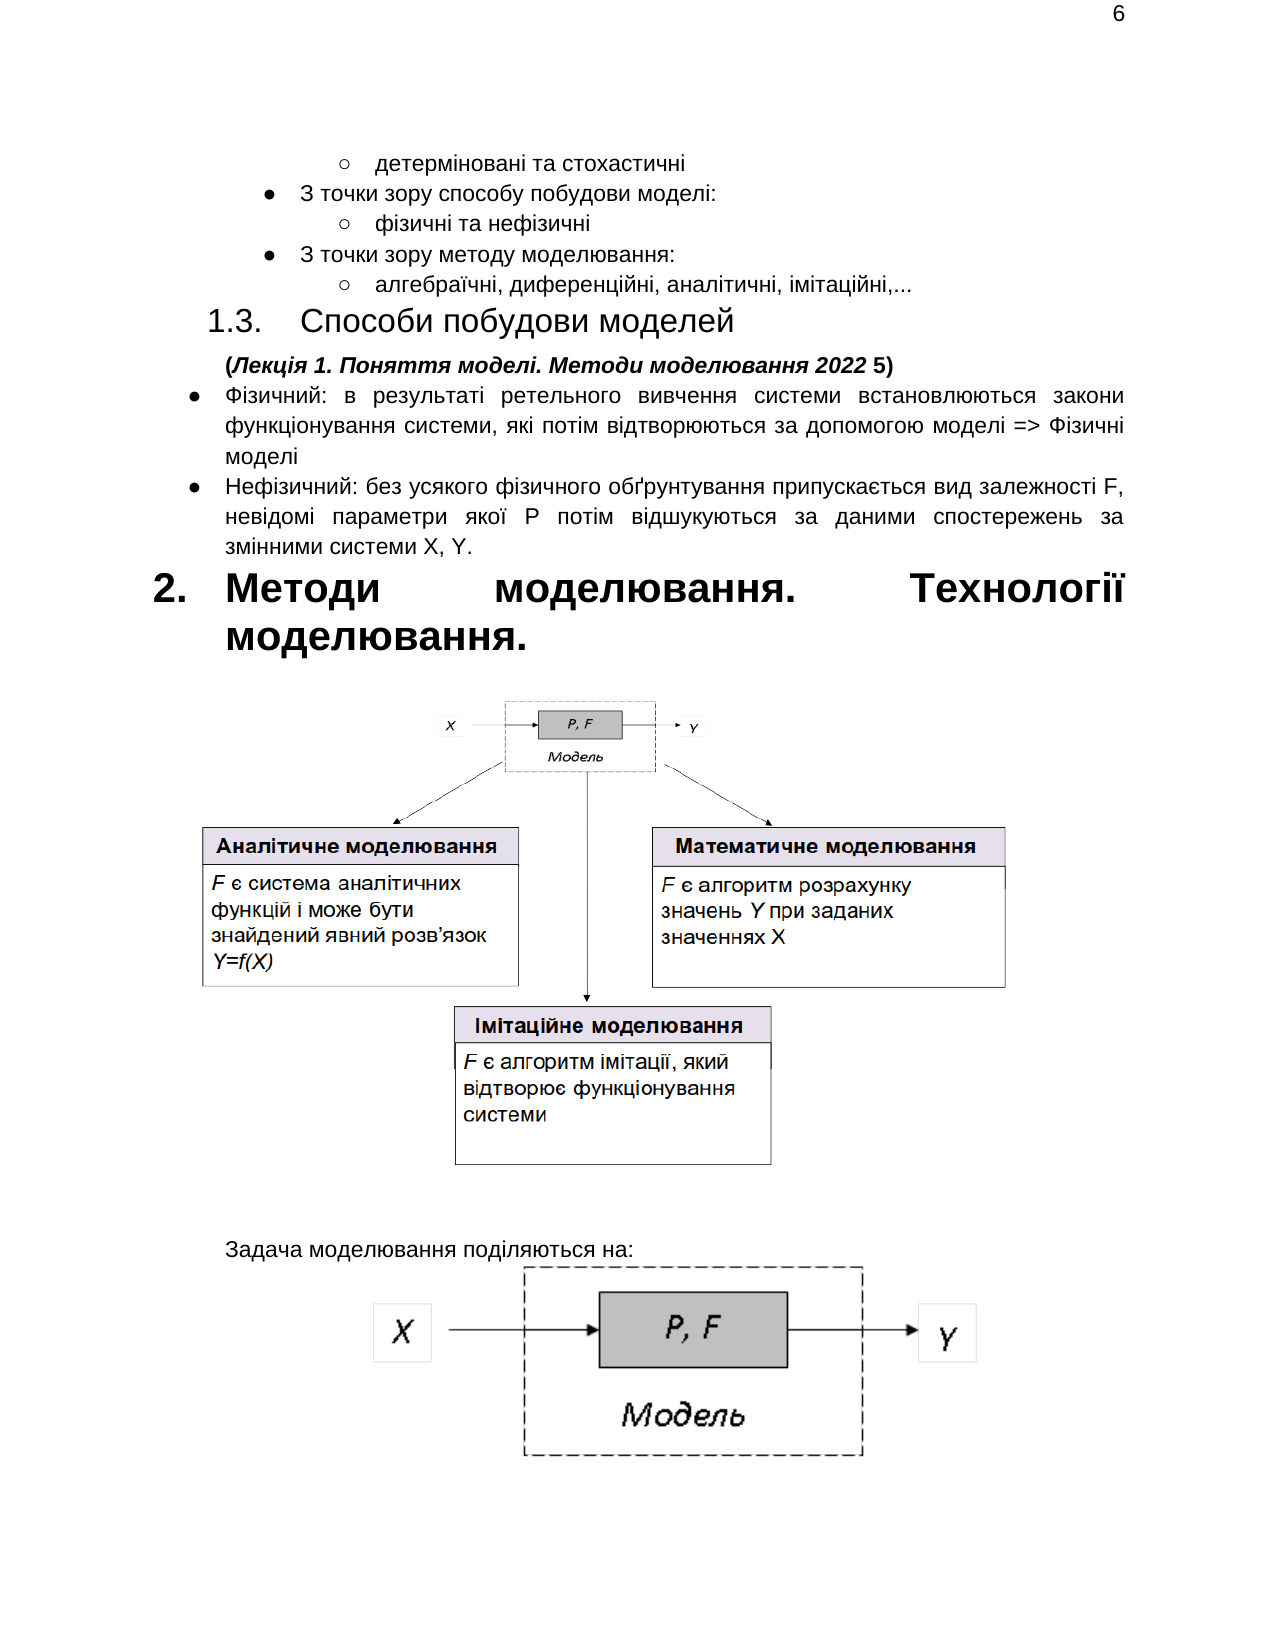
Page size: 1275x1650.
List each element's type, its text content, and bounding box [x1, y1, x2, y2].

picture [372, 1265, 978, 1458]
list З точки зору методу моделювання: [262, 241, 1125, 267]
text Задача моделювання поділяються на: [150, 1236, 1125, 1262]
list Фізичний: в результаті ретельного вивчення системи встановлюються закони функціонування системи, які потім відтворюються за допомогою моделі => Фізичні моделі [187, 382, 1125, 469]
list З точки зору способу побудови моделі: [262, 180, 1125, 207]
list детерміновані та стохастичні [337, 150, 1125, 176]
text (Лекція 1. Поняття моделі. Методи моделювання 2022 5) [150, 352, 1125, 378]
list фізичні та нефізичні [337, 210, 1125, 237]
subtitle Методи моделювання. Технології моделювання. [187, 563, 1125, 659]
subtitle Способи побудови моделей [262, 301, 1125, 339]
picture [187, 701, 1039, 1223]
list Нефізичний: без усякого фізичного обґрунтування припускається вид залежності F, невідомі параметри якої P потім відшукуються за даними спостережень за змінними системи X, Y. [187, 473, 1125, 559]
list алгебраїчні, диференційні, аналітичні, імітаційні,... [337, 271, 1125, 297]
